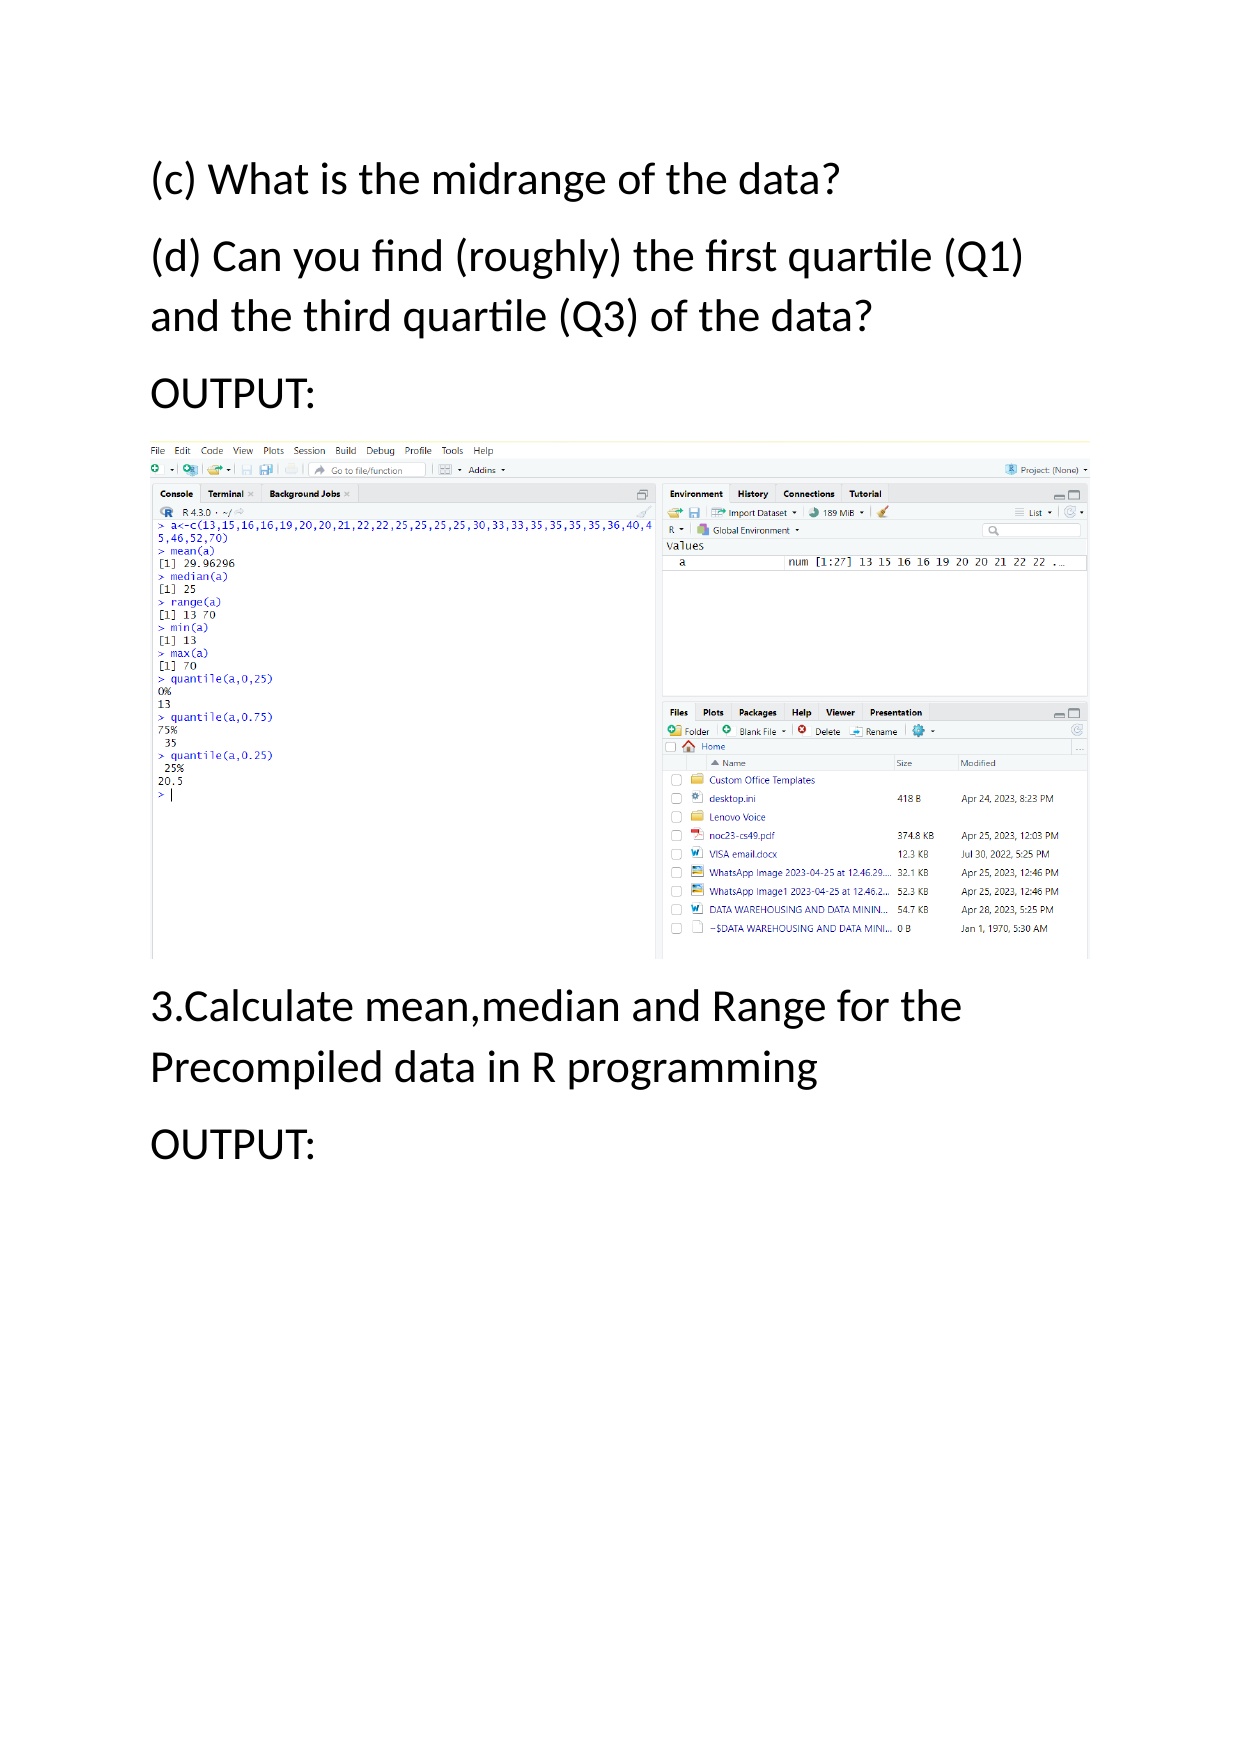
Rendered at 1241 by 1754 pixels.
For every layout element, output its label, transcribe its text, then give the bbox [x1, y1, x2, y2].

text (d) Can you find (roughly) the first quartile (Q1) and the third quartile (Q3) of the data? [150, 227, 1090, 343]
text OUTPUT: [150, 1115, 1090, 1171]
text 3.Calculate mean,median and Range for the Precompiled data in R programming [150, 977, 1090, 1094]
picture [150, 441, 1091, 959]
text OUTPUT: [150, 364, 1090, 420]
text (c) What is the midrange of the data? [150, 150, 1090, 206]
